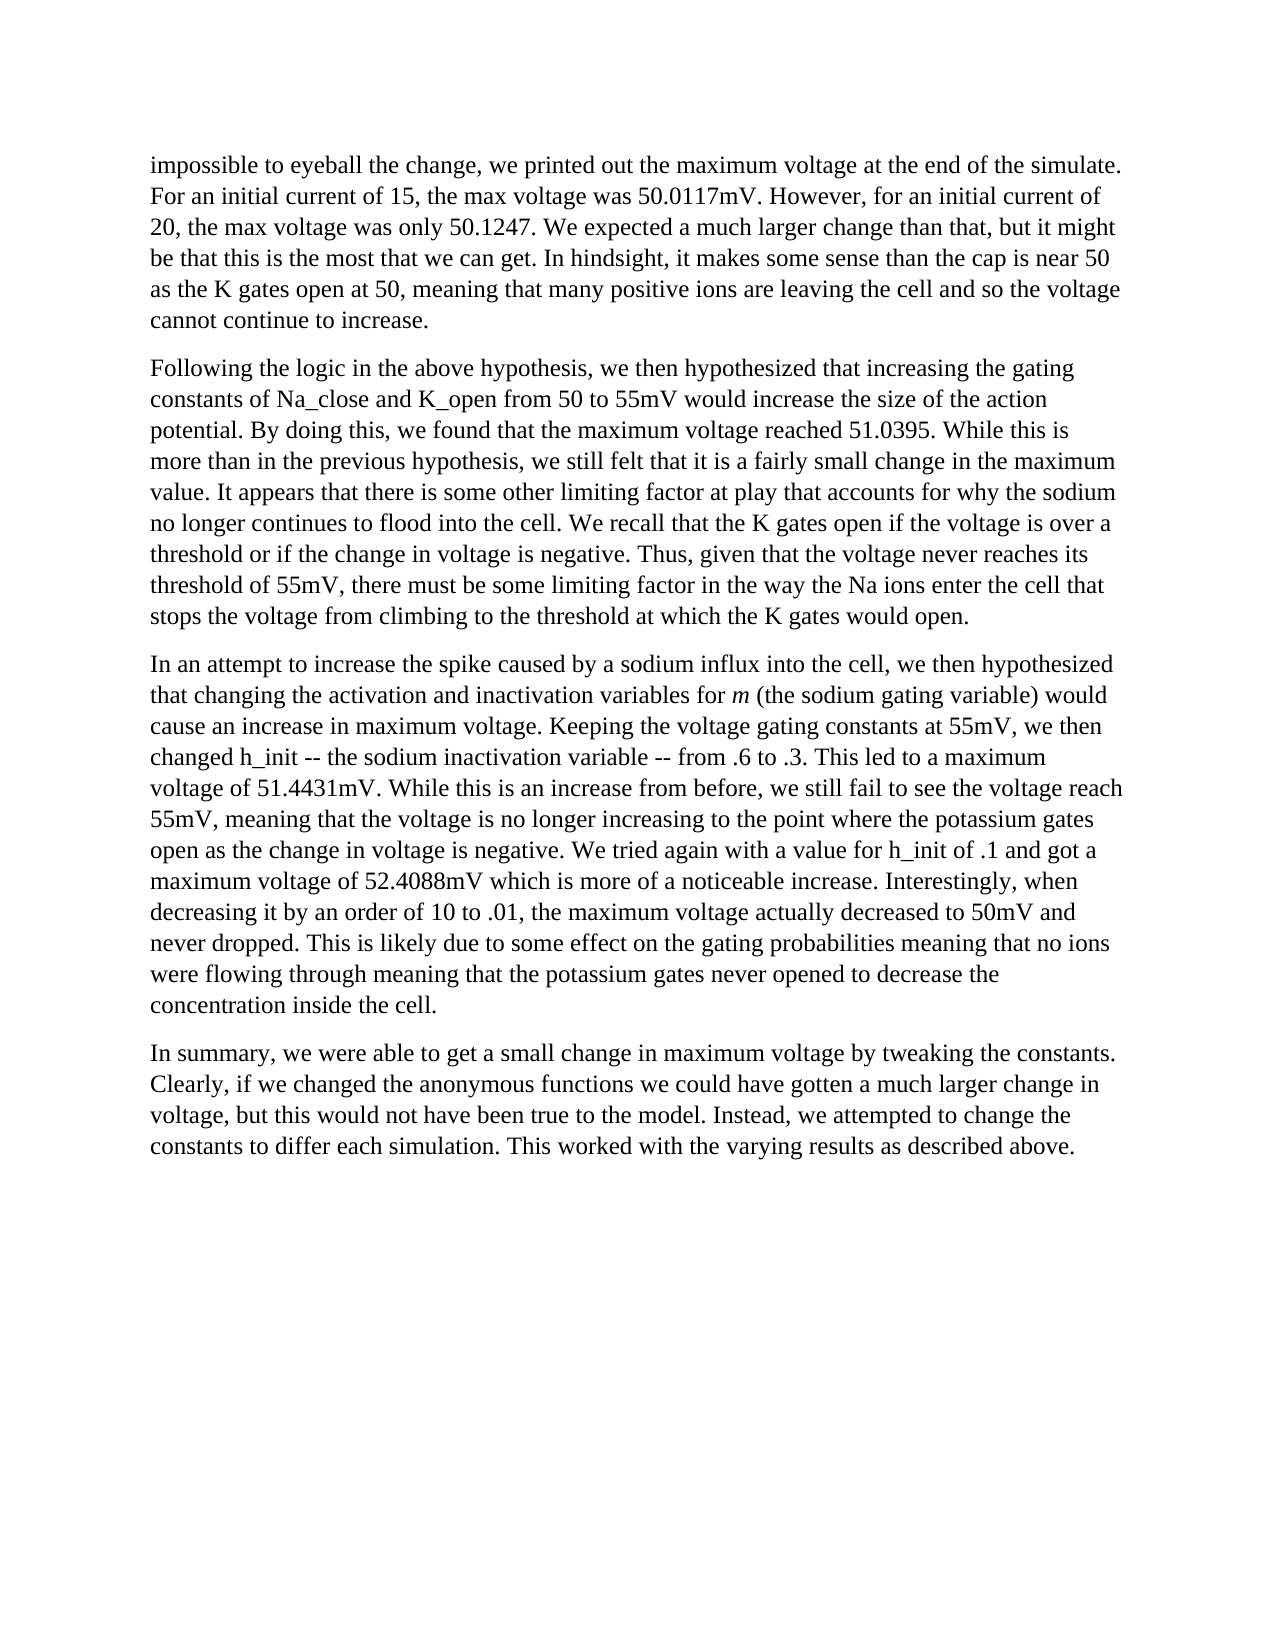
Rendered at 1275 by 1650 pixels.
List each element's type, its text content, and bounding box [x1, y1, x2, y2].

text In an attempt to increase the spike caused by a sodium influx into the cell, we then hypothesized that changing the activation and inactivation variables for m (the sodium gating variable) would cause an increase in maximum voltage. Keeping the voltage gating constants at 55mV, we then changed h_init -- the sodium inactivation variable -- from .6 to .3. This led to a maximum voltage of 51.4431mV. While this is an increase from before, we still fail to see the voltage reach 55mV, meaning that the voltage is no longer increasing to the point where the potassium gates open as the change in voltage is negative. We tried again with a value for h_init of .1 and got a maximum voltage of 52.4088mV which is more of a noticeable increase. Interestingly, when decreasing it by an order of 10 to .01, the maximum voltage actually decreased to 50mV and never dropped. This is likely due to some effect on the gating probabilities meaning that no ions were flowing through meaning that the potassium gates never opened to decrease the concentration inside the cell. [150, 649, 1125, 1019]
text Following the logic in the above hypothesis, we then hypothesized that increasing the gating constants of Na_close and K_open from 50 to 55mV would increase the size of the action potential. By doing this, we found that the maximum voltage reached 51.0395. While this is more than in the previous hypothesis, we still felt that it is a fairly small change in the maximum value. It appears that there is some other limiting factor at play that accounts for why the sodium no longer continues to flood into the cell. We recall that the K gates open if the voltage is over a threshold or if the change in voltage is negative. Thus, given that the voltage never reaches its threshold of 55mV, there must be some limiting factor in the way the Na ions enter the cell that stops the voltage from climbing to the threshold at which the K gates would open. [150, 353, 1125, 630]
text In summary, we were able to get a small change in maximum voltage by tweaking the constants. Clearly, if we changed the anonymous functions we could have gotten a much larger change in voltage, but this would not have been true to the model. Instead, we attempted to change the constants to differ each simulation. This worked with the varying results as described above. [150, 1038, 1125, 1160]
